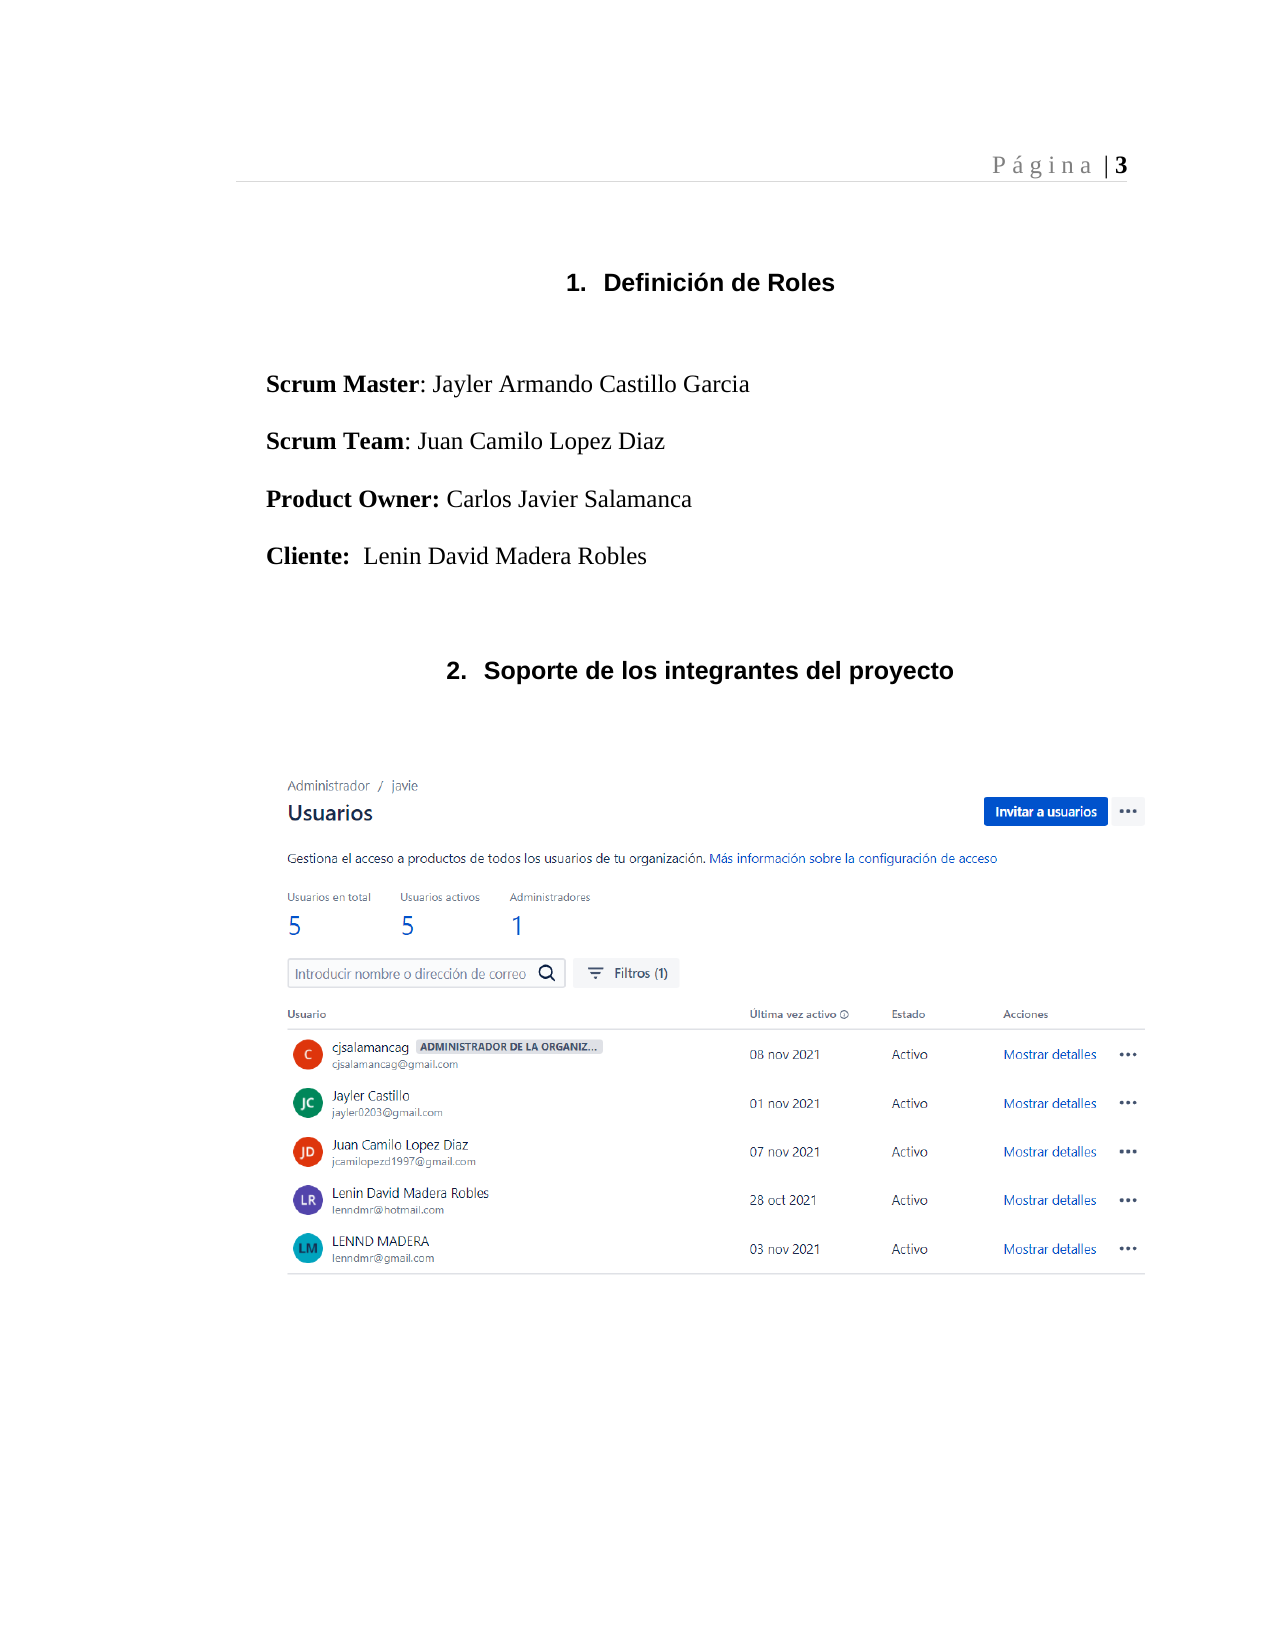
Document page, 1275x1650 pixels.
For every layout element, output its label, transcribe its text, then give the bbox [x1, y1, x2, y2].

subtitle Definición de Roles [274, 268, 1127, 297]
text Cliente: Lenin David Madera Robles [236, 541, 1127, 570]
picture [265, 756, 1157, 1293]
text Scrum Team: Juan Camilo Lopez Diaz [236, 426, 1127, 455]
text Scrum Master: Jayler Armando Castillo Garcia [236, 369, 1127, 397]
subtitle Soporte de los integrantes del proyecto [274, 656, 1127, 685]
text Product Owner: Carlos Javier Salamanca [236, 484, 1127, 512]
